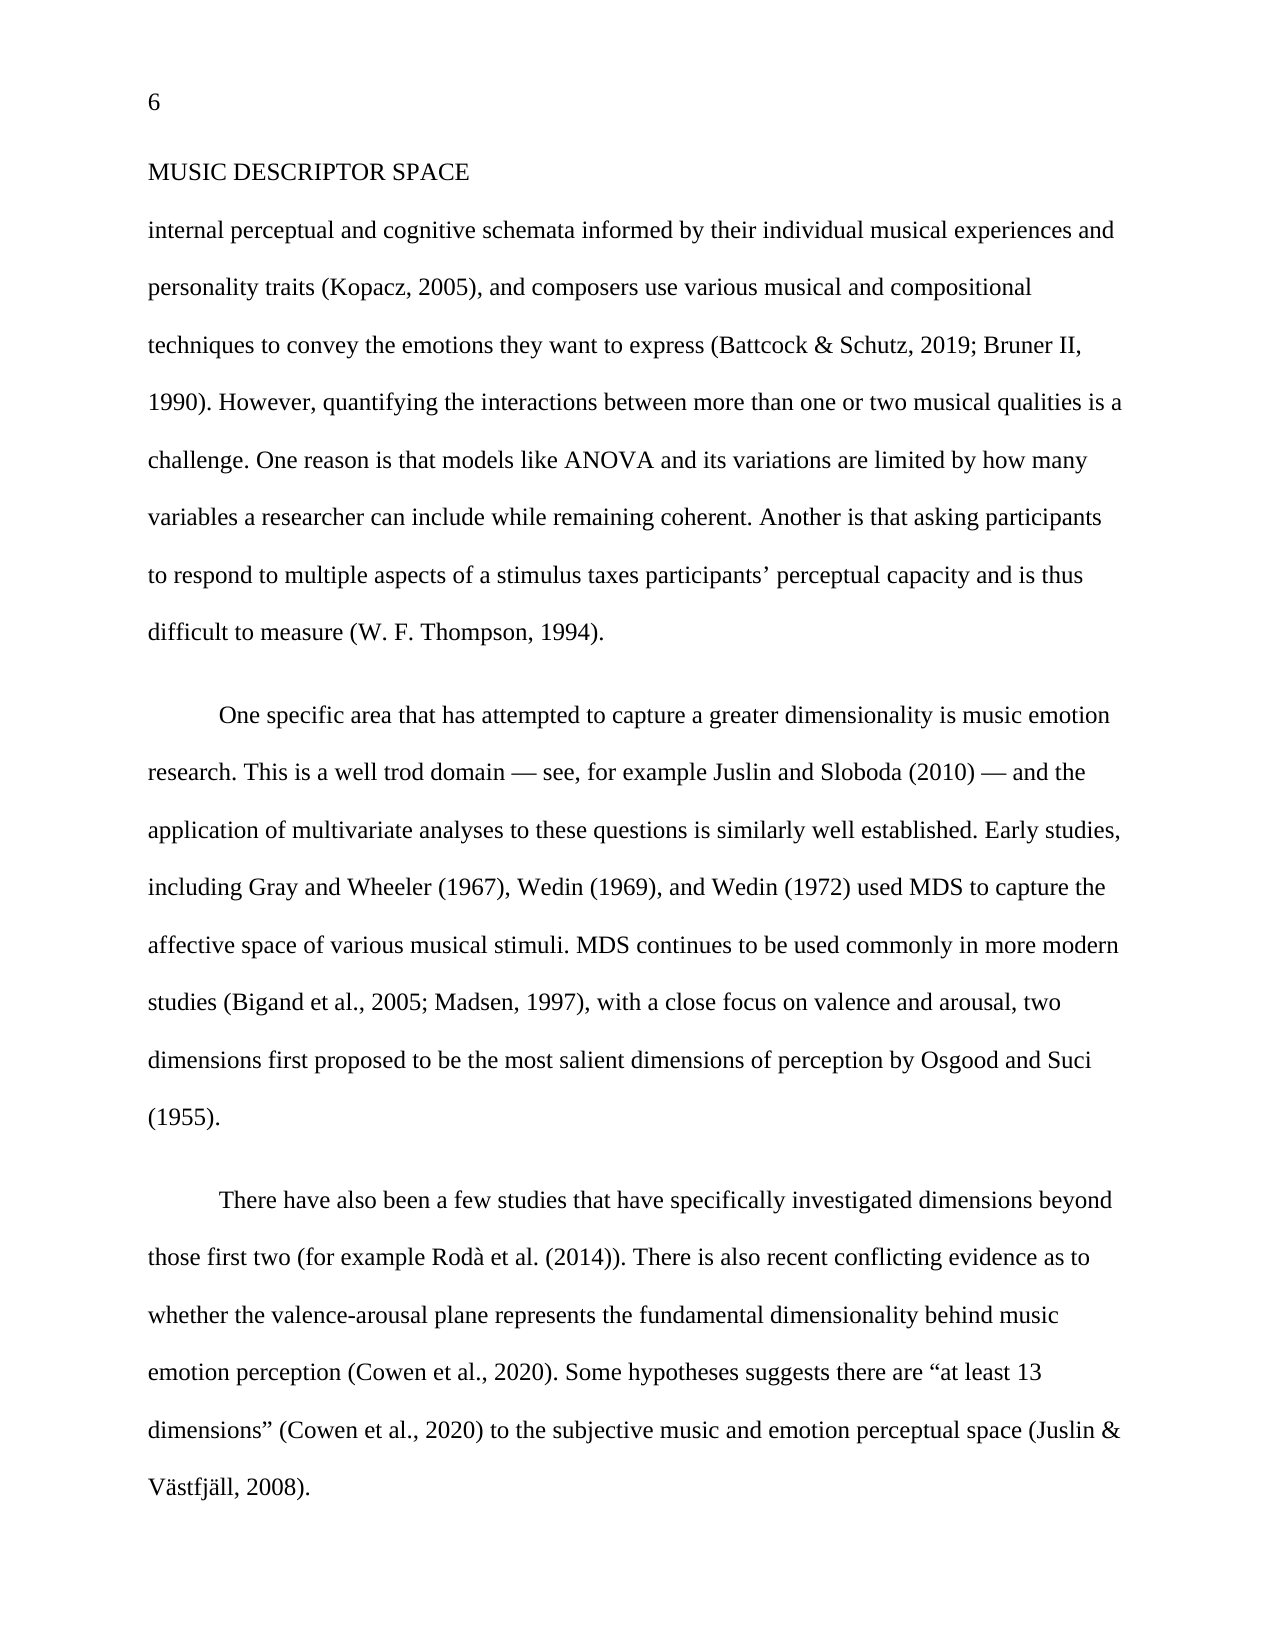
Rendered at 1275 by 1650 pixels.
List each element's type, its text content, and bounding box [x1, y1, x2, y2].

text One specific area that has attempted to capture a greater dimensionality is music emotion research. This is a well trod domain — see, for example Juslin and Sloboda (2010) — and the application of multivariate analyses to these questions is similarly well established. Early studies, including Gray and Wheeler (1967), Wedin (1969), and Wedin (1972) used MDS to capture the affective space of various musical stimuli. MDS continues to be used commonly in more modern studies (Bigand et al., 2005; Madsen, 1997), with a close focus on valence and arousal, two dimensions first proposed to be the most salient dimensions of perception by Osgood and Suci (1955). [148, 700, 1127, 1131]
text There have also been a few studies that have specifically investigated dimensions beyond those first two (for example Rodà et al. (2014)). There is also recent conflicting evidence as to whether the valence-arousal plane represents the fundamental dimensionality behind music emotion perception (Cowen et al., 2020). Some hypotheses suggests there are “at least 13 dimensions” (Cowen et al., 2020) to the subjective music and emotion perceptual space (Juslin & Västfjäll, 2008). [148, 1185, 1127, 1501]
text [148, 215, 1127, 646]
